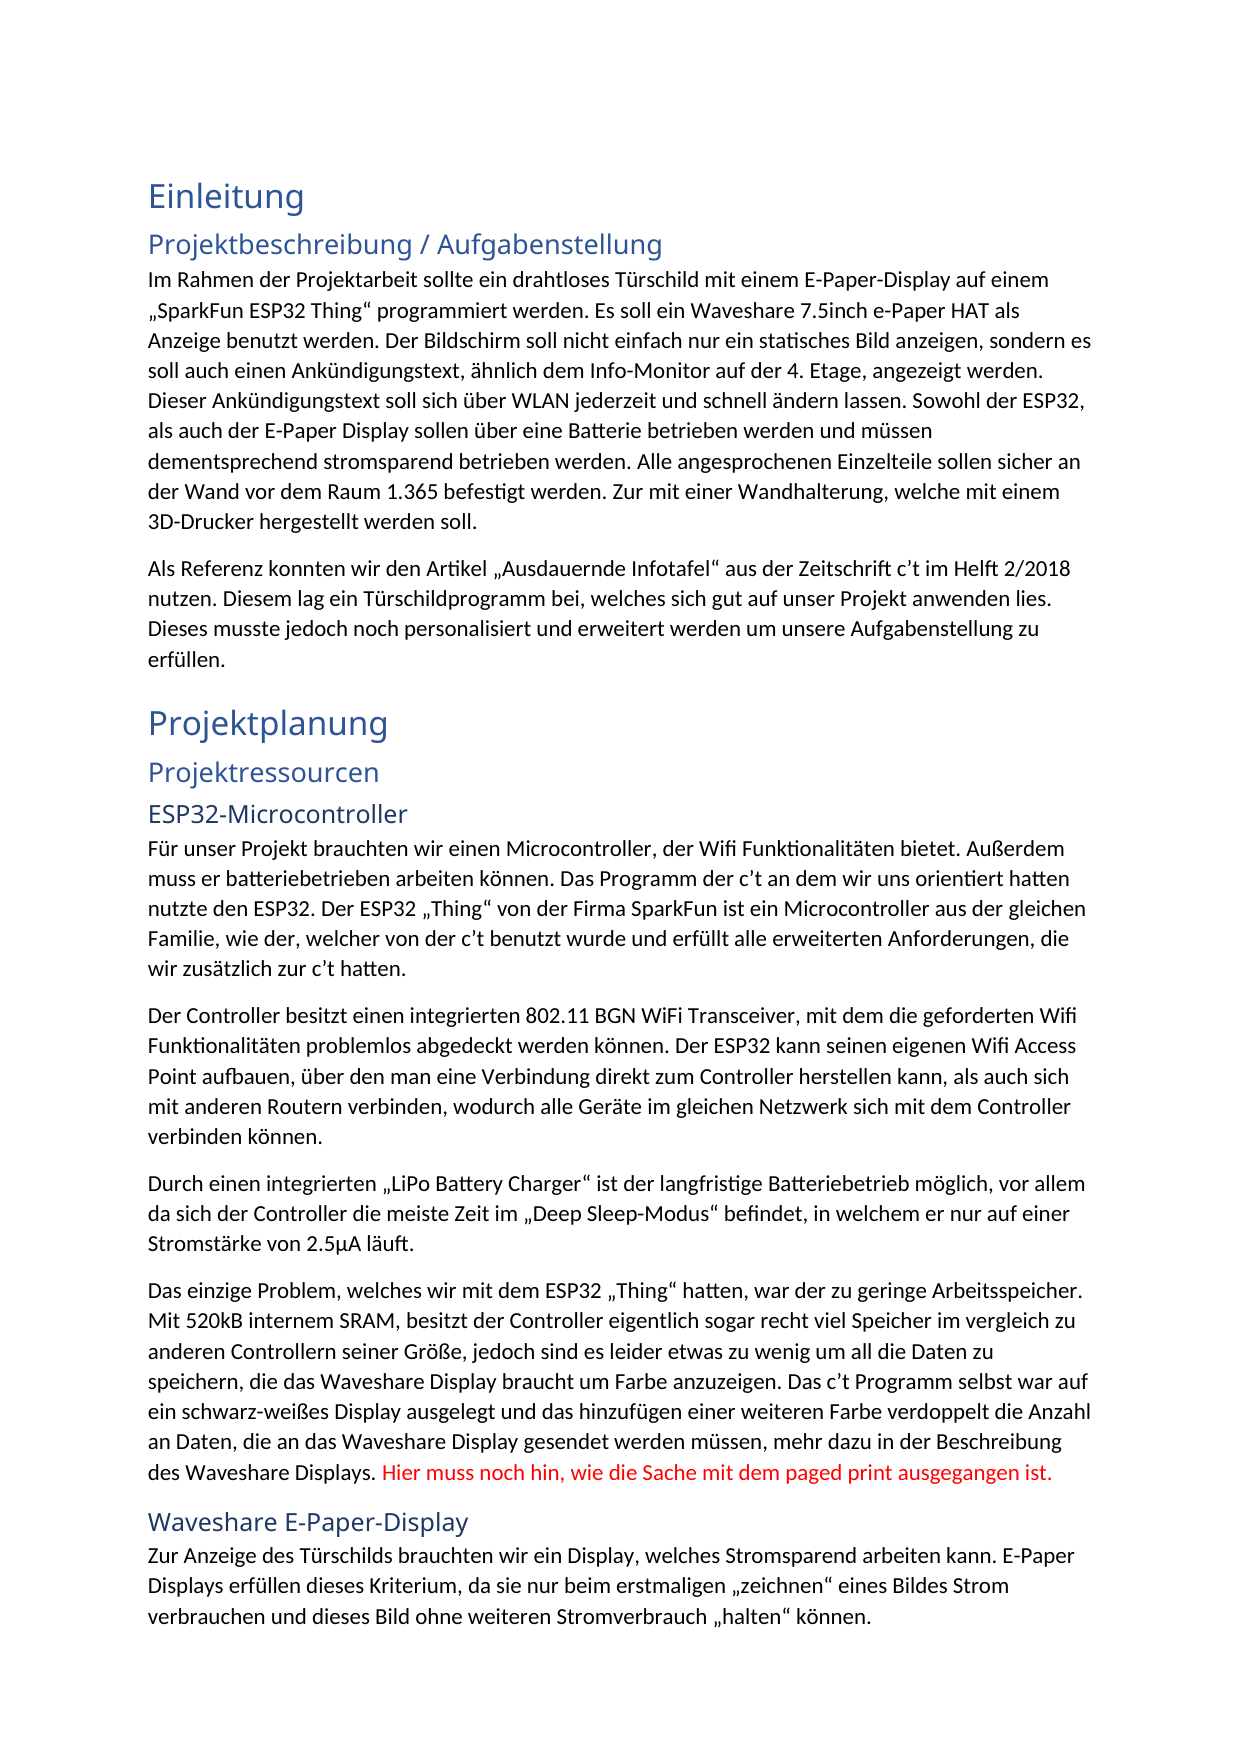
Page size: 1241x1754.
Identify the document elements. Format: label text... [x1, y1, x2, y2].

text Zur Anzeige des Türschilds brauchten wir ein Display, welches Stromsparend arbeiten kann. E-Paper Displays erfüllen dieses Kriterium, da sie nur beim erstmaligen „zeichnen“ eines Bildes Strom verbrauchen und dieses Bild ohne weiteren Stromverbrauch „halten“ können. [148, 1541, 1093, 1630]
subtitle ESP32-Microcontroller [148, 797, 1093, 831]
subtitle Einleitung [148, 173, 1093, 218]
text Das einzige Problem, welches wir mit dem ESP32 „Thing“ hatten, war der zu geringe Arbeitsspeicher. Mit 520kB internem SRAM, besitzt der Controller eigentlich sogar recht viel Speicher im vergleich zu anderen Controllern seiner Größe, jedoch sind es leider etwas zu wenig um all die Daten zu speichern, die das Waveshare Display braucht um Farbe anzuzeigen. Das c’t Programm selbst war auf ein schwarz-weißes Display ausgelegt und das hinzufügen einer weiteren Farbe verdoppelt die Anzahl an Daten, die an das Waveshare Display gesendet werden müssen, mehr dazu in der Beschreibung des Waveshare Displays. Hier muss noch hin, wie die Sache mit dem paged print ausgegangen ist. [148, 1276, 1093, 1486]
text Als Referenz konnten wir den Artikel „Ausdauernde Infotafel“ aus der Zeitschrift c’t im Helft 2/2018 nutzen. Diesem lag ein Türschildprogramm bei, welches sich gut auf unser Projekt anwenden lies. Dieses musste jedoch noch personalisiert und erweitert werden um unsere Aufgabenstellung zu erfüllen. [148, 554, 1093, 673]
subtitle Projektplanung [148, 700, 1093, 745]
text Im Rahmen der Projektarbeit sollte ein drahtloses Türschild mit einem E-Paper-Display auf einem „SparkFun ESP32 Thing“ programmiert werden. Es soll ein Waveshare 7.5inch e-Paper HAT als Anzeige benutzt werden. Der Bildschirm soll nicht einfach nur ein statisches Bild anzeigen, sondern es soll auch einen Ankündigungstext, ähnlich dem Info-Monitor auf der 4. Etage, angezeigt werden. Dieser Ankündigungstext soll sich über WLAN jederzeit und schnell ändern lassen. Sowohl der ESP32, als auch der E-Paper Display sollen über eine Batterie betrieben werden und müssen dementsprechend stromsparend betrieben werden. Alle angesprochenen Einzelteile sollen sicher an der Wand vor dem Raum 1.365 befestigt werden. Zur mit einer Wandhalterung, welche mit einem 3D-Drucker hergestellt werden soll. [148, 266, 1093, 535]
text Für unser Projekt brauchten wir einen Microcontroller, der Wifi Funktionalitäten bietet. Außerdem muss er batteriebetrieben arbeiten können. Das Programm der c’t an dem wir uns orientiert hatten nutzte den ESP32. Der ESP32 „Thing“ von der Firma SparkFun ist ein Microcontroller aus der gleichen Familie, wie der, welcher von der c’t benutzt wurde und erfüllt alle erweiterten Anforderungen, die wir zusätzlich zur c’t hatten. [148, 834, 1093, 983]
subtitle Projektbeschreibung / Aufgabenstellung [148, 226, 1093, 263]
text Der Controller besitzt einen integrierten 802.11 BGN WiFi Transceiver, mit dem die geforderten Wifi Funktionalitäten problemlos abgedeckt werden können. Der ESP32 kann seinen eigenen Wifi Access Point aufbauen, über den man eine Verbindung direkt zum Controller herstellen kann, als auch sich mit anderen Routern verbinden, wodurch alle Geräte im gleichen Netzwerk sich mit dem Controller verbinden können. [148, 1001, 1093, 1150]
text Durch einen integrierten „LiPo Battery Charger“ ist der langfristige Batteriebetrieb möglich, vor allem da sich der Controller die meiste Zeit im „Deep Sleep-Modus“ befindet, in welchem er nur auf einer Stromstärke von 2.5µA läuft. [148, 1169, 1093, 1258]
subtitle Projektressourcen [148, 753, 1093, 790]
subtitle Waveshare E-Paper-Display [148, 1504, 1093, 1539]
